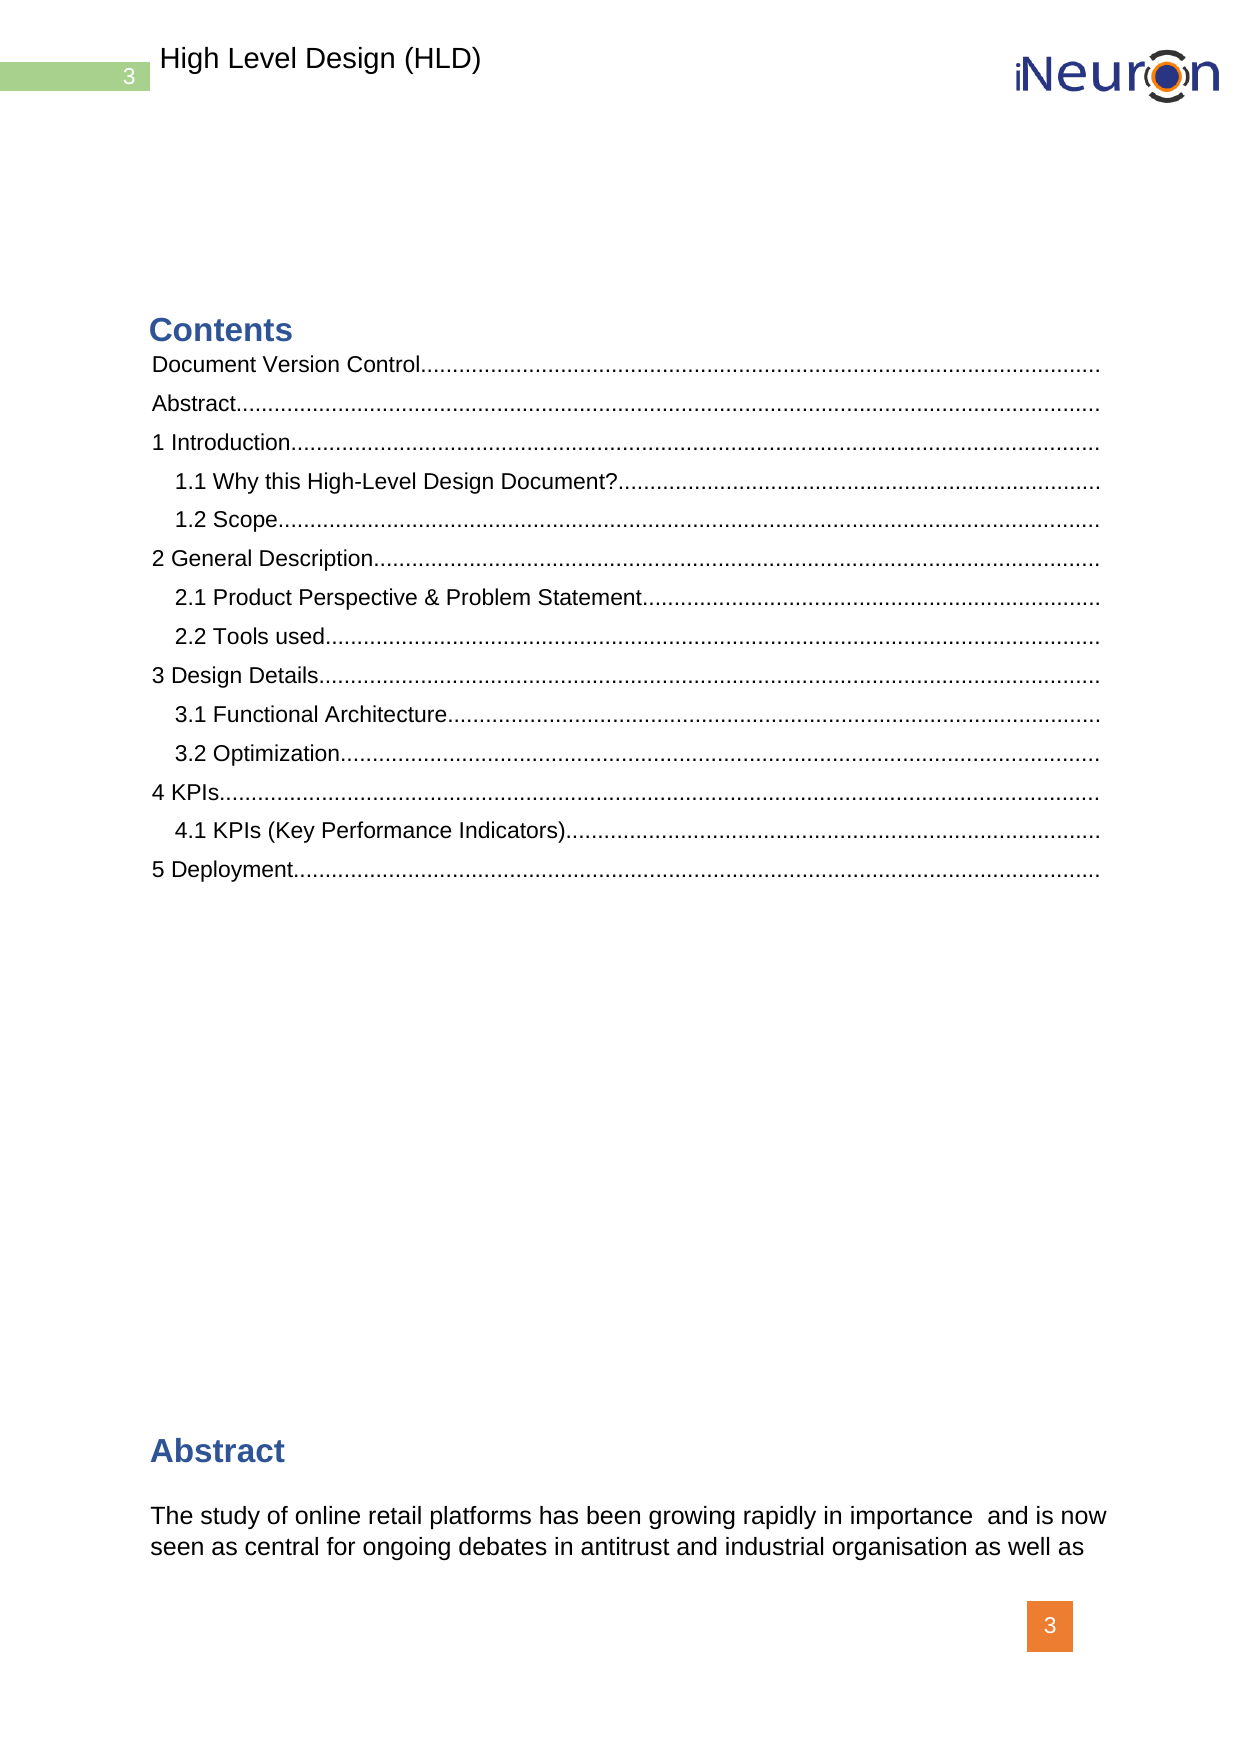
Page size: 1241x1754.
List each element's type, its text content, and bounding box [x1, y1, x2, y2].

picture [1013, 41, 1223, 105]
subtitle Abstract [149, 1431, 1121, 1469]
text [150, 1501, 1121, 1561]
